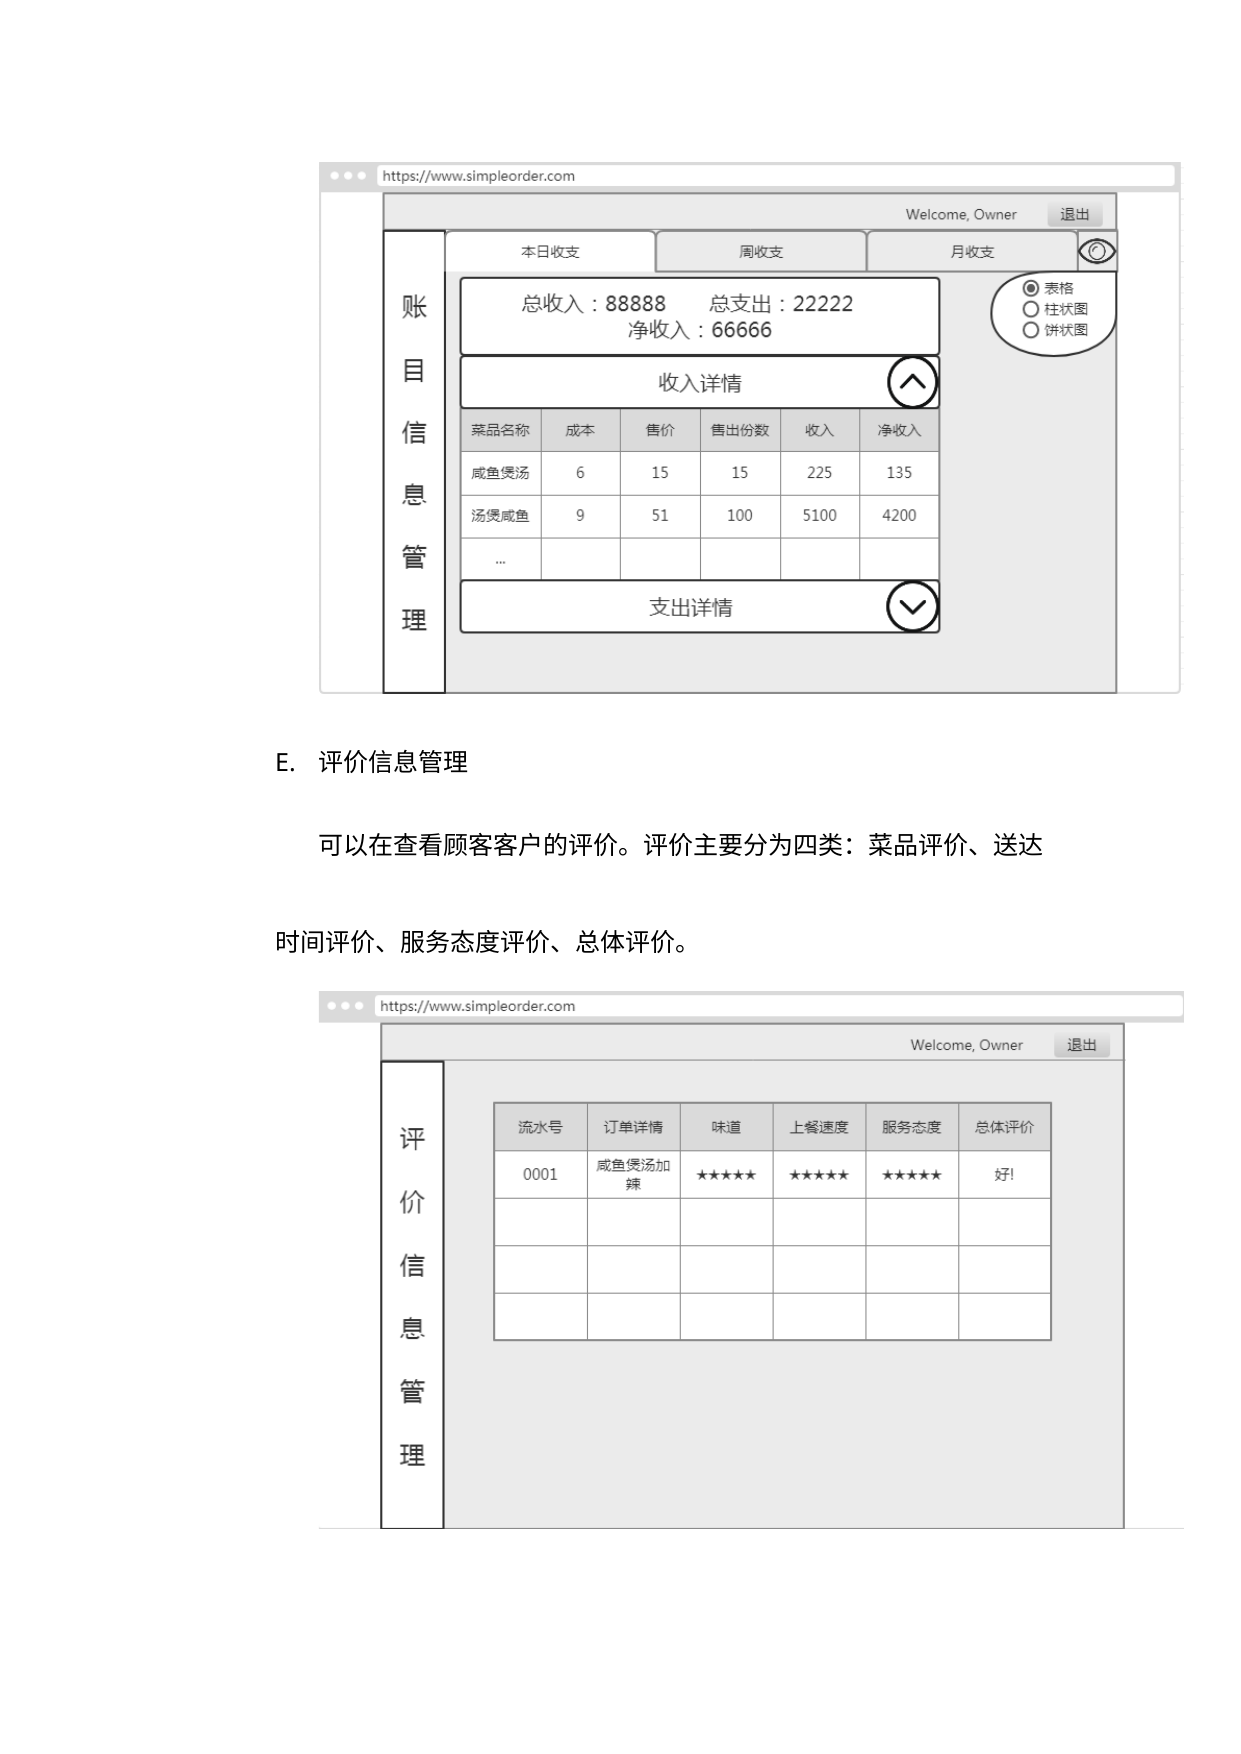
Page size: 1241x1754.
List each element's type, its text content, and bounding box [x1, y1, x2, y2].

picture [318, 991, 1184, 1529]
picture [318, 162, 1184, 694]
list 评价信息管理 [275, 728, 1053, 793]
text 可以在查看顾客客户的评价。评价主要分为四类：菜品评价、送达时间评价、服务态度评价、总体评价。 [275, 811, 1053, 973]
